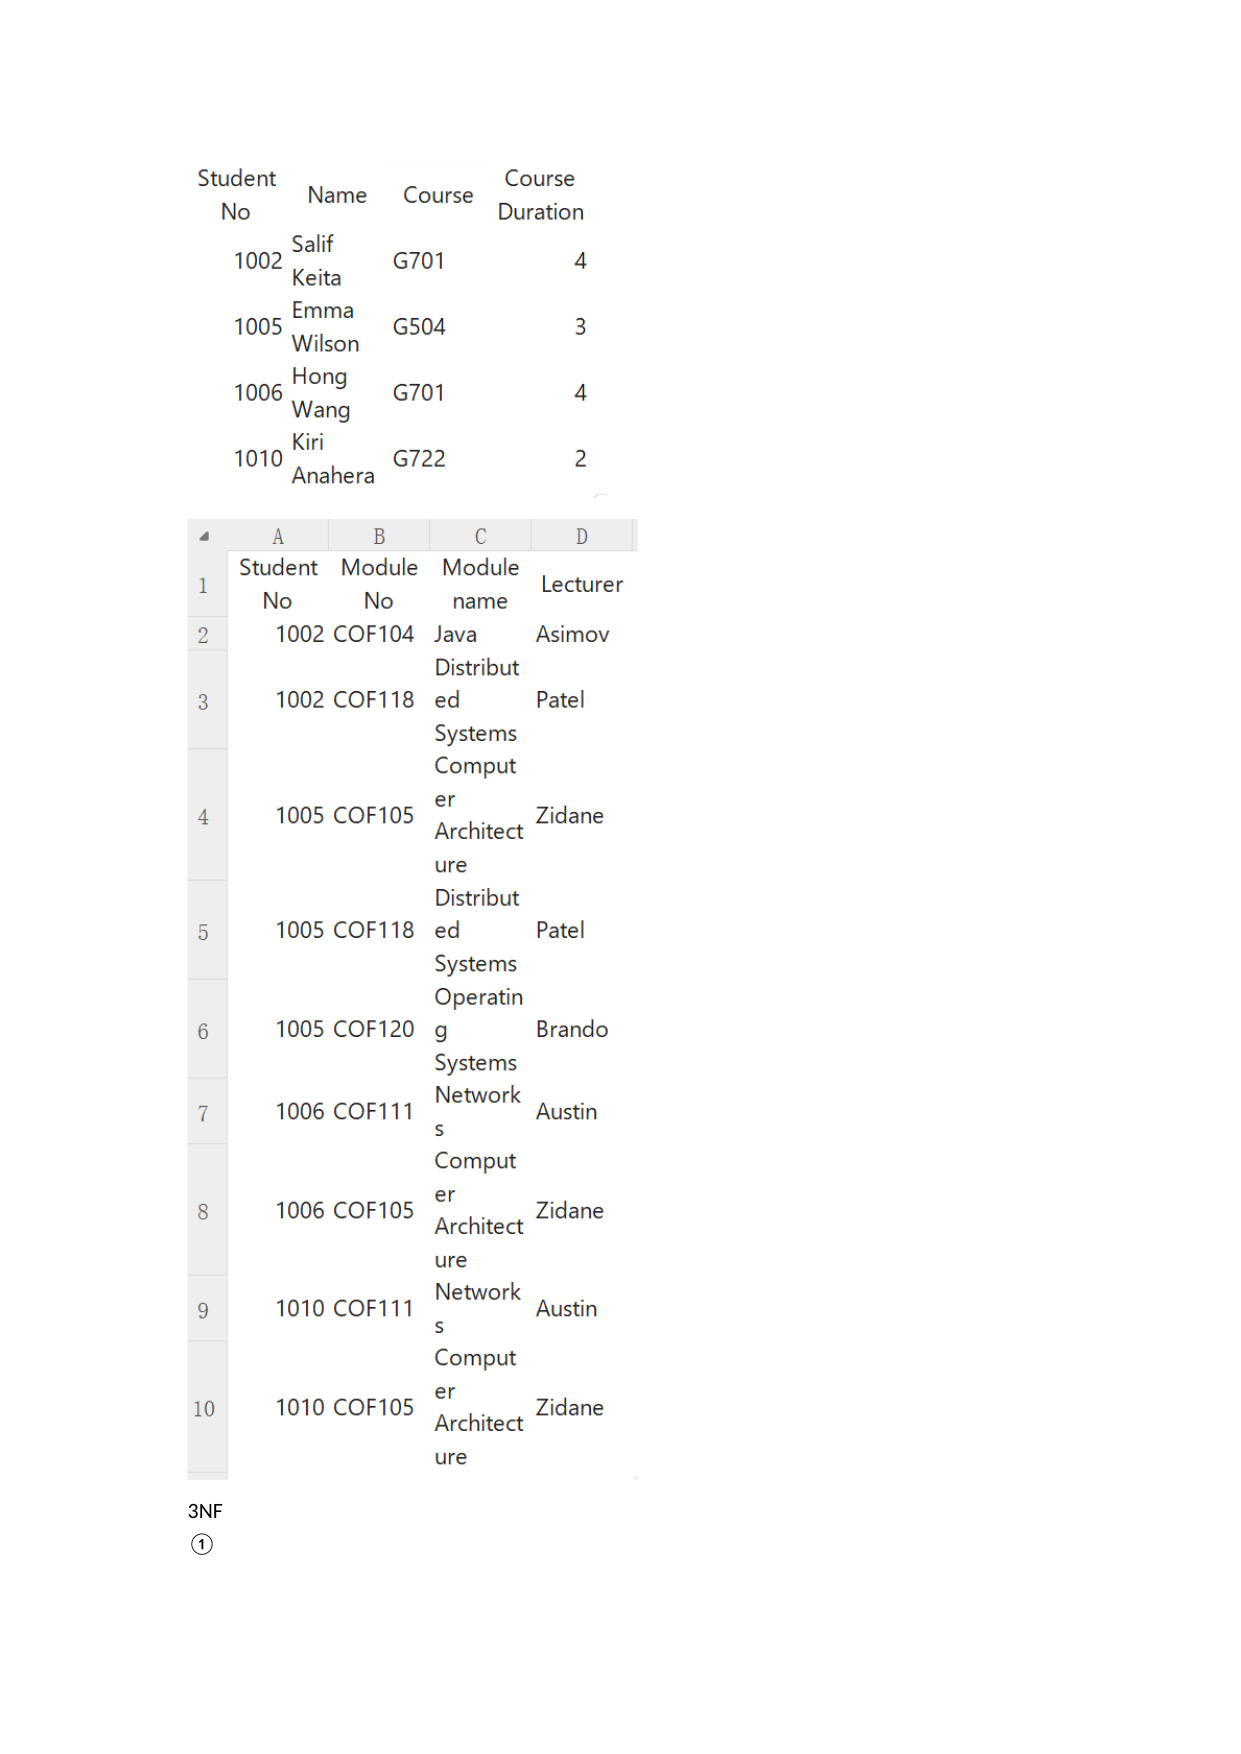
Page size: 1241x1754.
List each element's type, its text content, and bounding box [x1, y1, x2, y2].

text 3NF [187, 1494, 1053, 1527]
picture [187, 519, 638, 1480]
picture [187, 162, 607, 498]
text ① [187, 1527, 1053, 1559]
